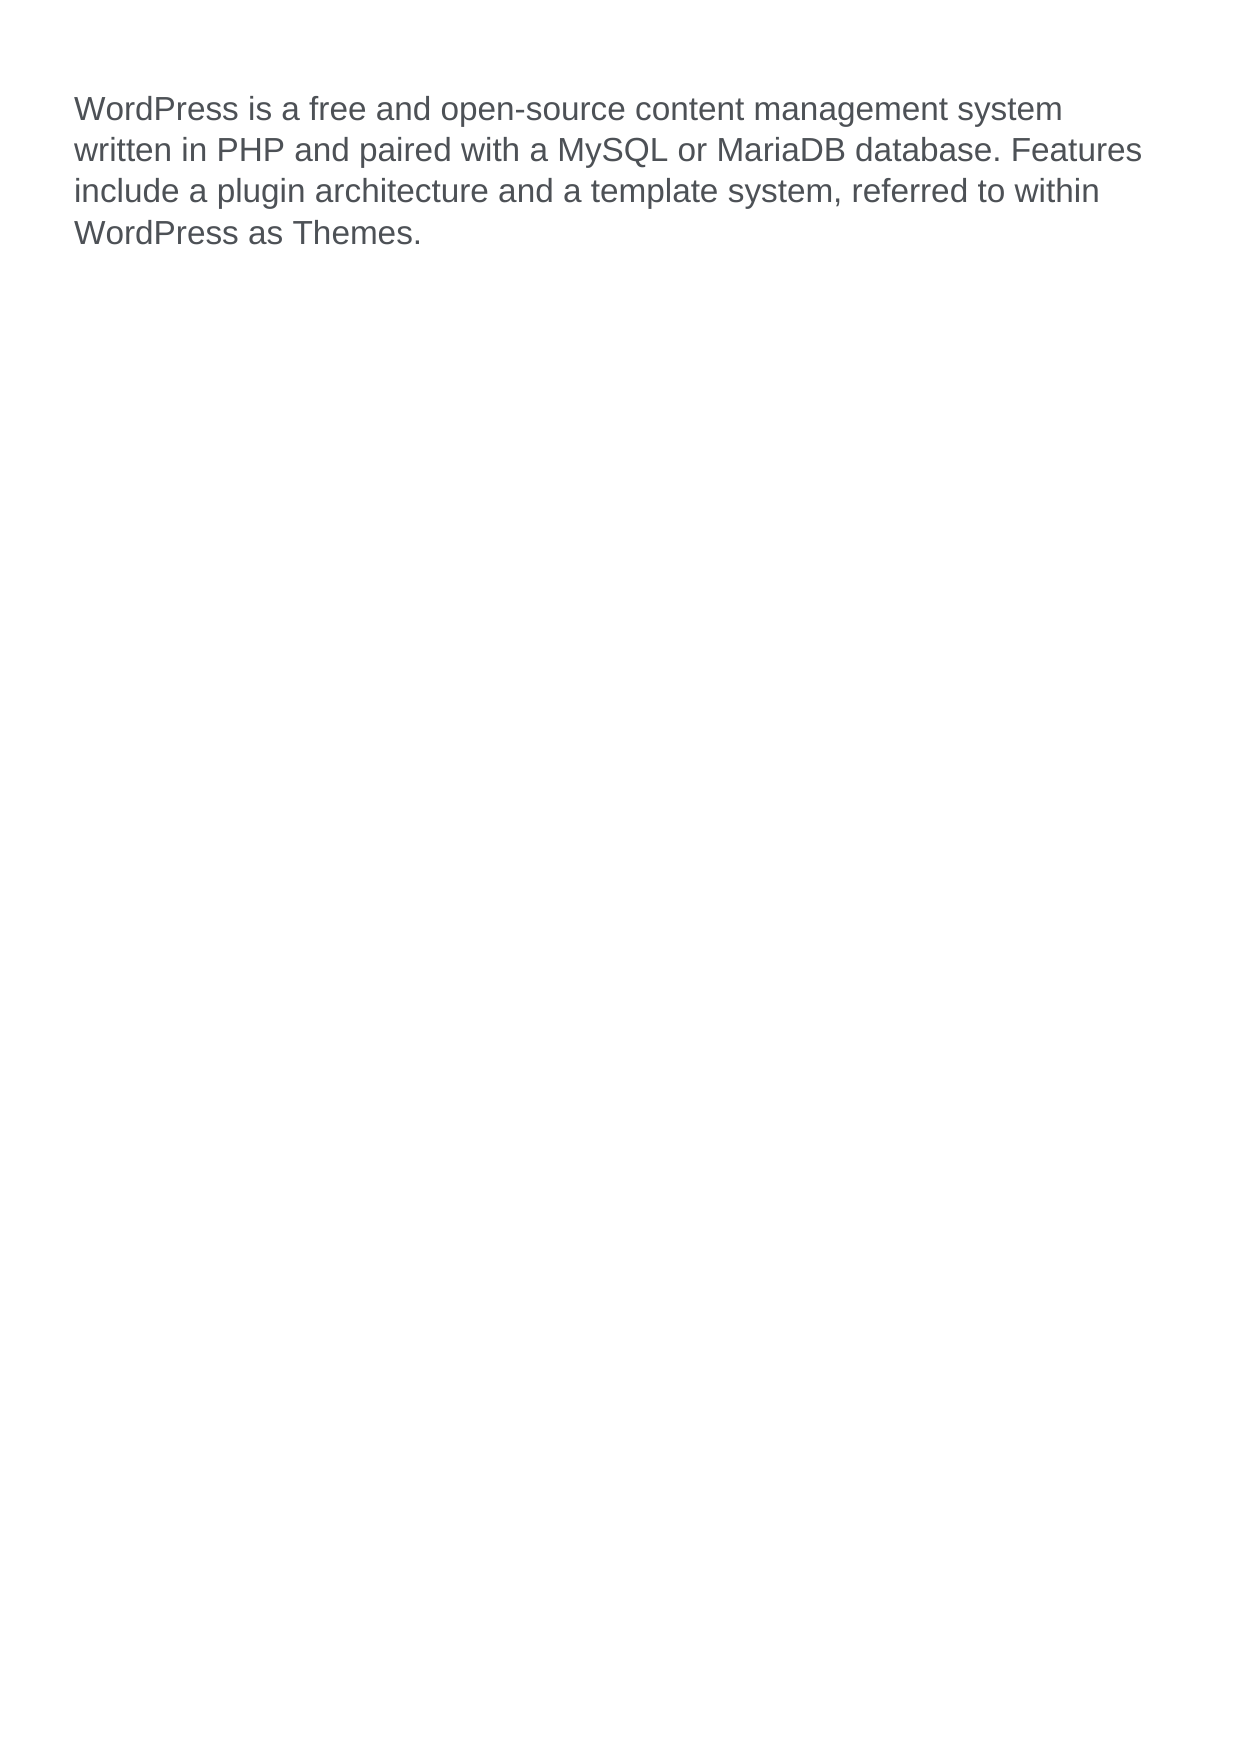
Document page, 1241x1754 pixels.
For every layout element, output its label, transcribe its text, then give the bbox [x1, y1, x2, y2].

text WordPress is a free and open-source content management system written in PHP and paired with a MySQL or MariaDB database. Features include a plugin architecture and a template system, referred to within WordPress as Themes. [74, 89, 1152, 251]
